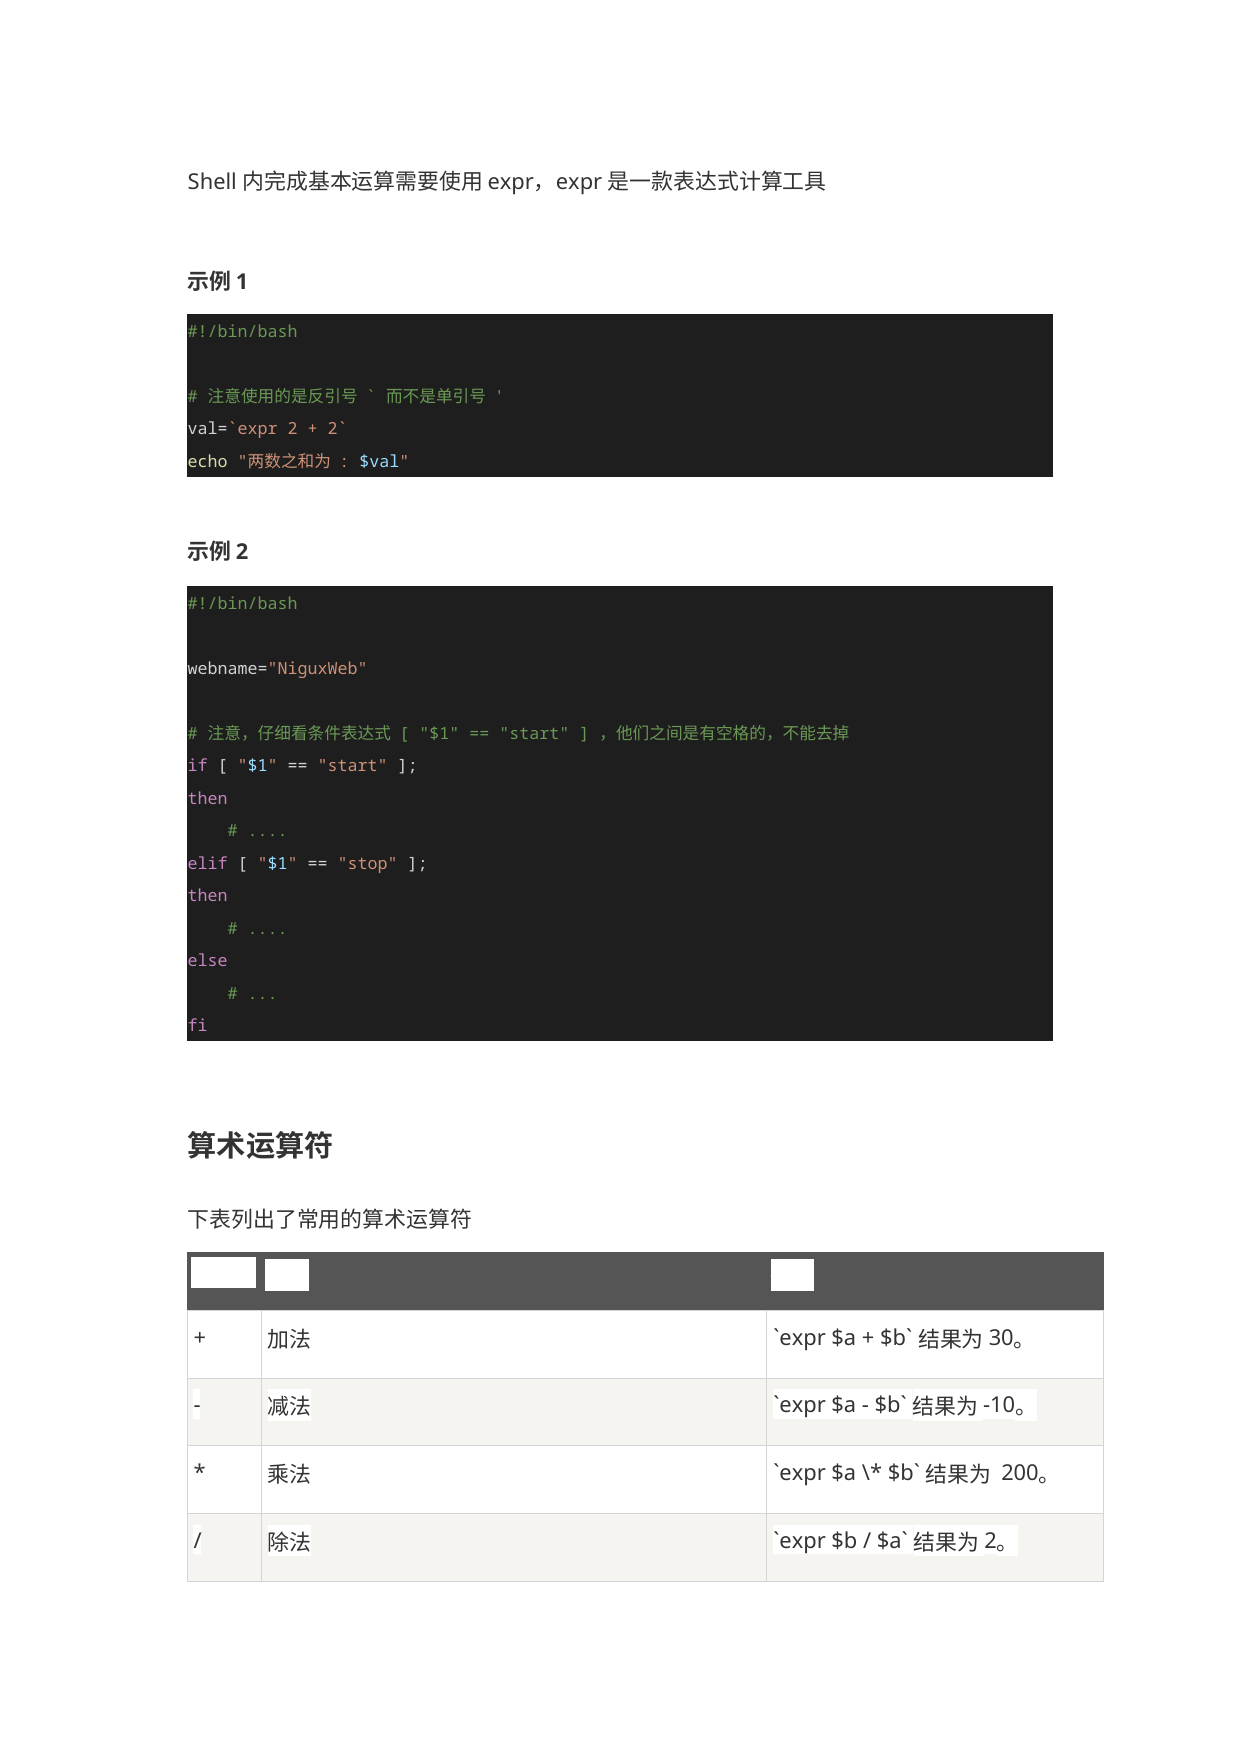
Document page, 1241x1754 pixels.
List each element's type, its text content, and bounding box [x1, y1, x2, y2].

text # .... [187, 814, 1053, 846]
table_cell 减法 [262, 1379, 766, 1445]
table_cell 乘法 [262, 1446, 766, 1513]
text 示例1 [179, 264, 1061, 298]
text # 注意，仔细看条件表达式 [ "$1" == "start" ] ，他们之间是有空格的，不能去掉 [187, 716, 1053, 749]
table_header 运算符 [188, 1253, 261, 1310]
table_cell `expr $a + $b` 结果为 30。 [767, 1311, 1103, 1377]
subtitle 示例2 [179, 533, 1061, 568]
text # .... [187, 911, 1053, 944]
text Shell 内完成基本运算需要使用expr，expr 是一款表达式计算工具 [179, 162, 1061, 199]
table_cell + [188, 1311, 261, 1377]
table_cell 除法 [262, 1514, 766, 1581]
text # ... [187, 976, 1053, 1009]
table_cell `expr $a - $b` 结果为 -10。 [767, 1379, 1103, 1445]
table_cell `expr $b / $a` 结果为 2。 [767, 1514, 1103, 1581]
text echo "两数之和为 : $val" [187, 444, 1053, 477]
table_header 说明 [262, 1253, 766, 1310]
table_cell - [188, 1379, 261, 1445]
subtitle 算术运算符 [179, 1109, 1061, 1178]
text then [187, 781, 1053, 814]
text #!/bin/bash [187, 586, 1053, 619]
text fi [187, 1009, 1053, 1041]
table_header 举例 [767, 1253, 1103, 1310]
text elif [ "$1" == "stop" ]; [187, 846, 1053, 879]
text webname="NiguxWeb" [187, 651, 1053, 684]
text 下表列出了常用的算术运算符 [179, 1202, 1061, 1236]
text else [187, 944, 1053, 976]
table_cell 加法 [262, 1311, 766, 1377]
text if [ "$1" == "start" ]; [187, 749, 1053, 781]
text # 注意使用的是反引号 ` 而不是单引号 ' [187, 379, 1053, 412]
text val=`expr 2 + 2` [187, 412, 1053, 444]
table_cell * [188, 1446, 261, 1513]
table_cell `expr $a \* $b` 结果为 200。 [767, 1446, 1103, 1513]
table_cell / [188, 1514, 261, 1581]
text #!/bin/bash [187, 314, 1053, 347]
text then [187, 879, 1053, 911]
